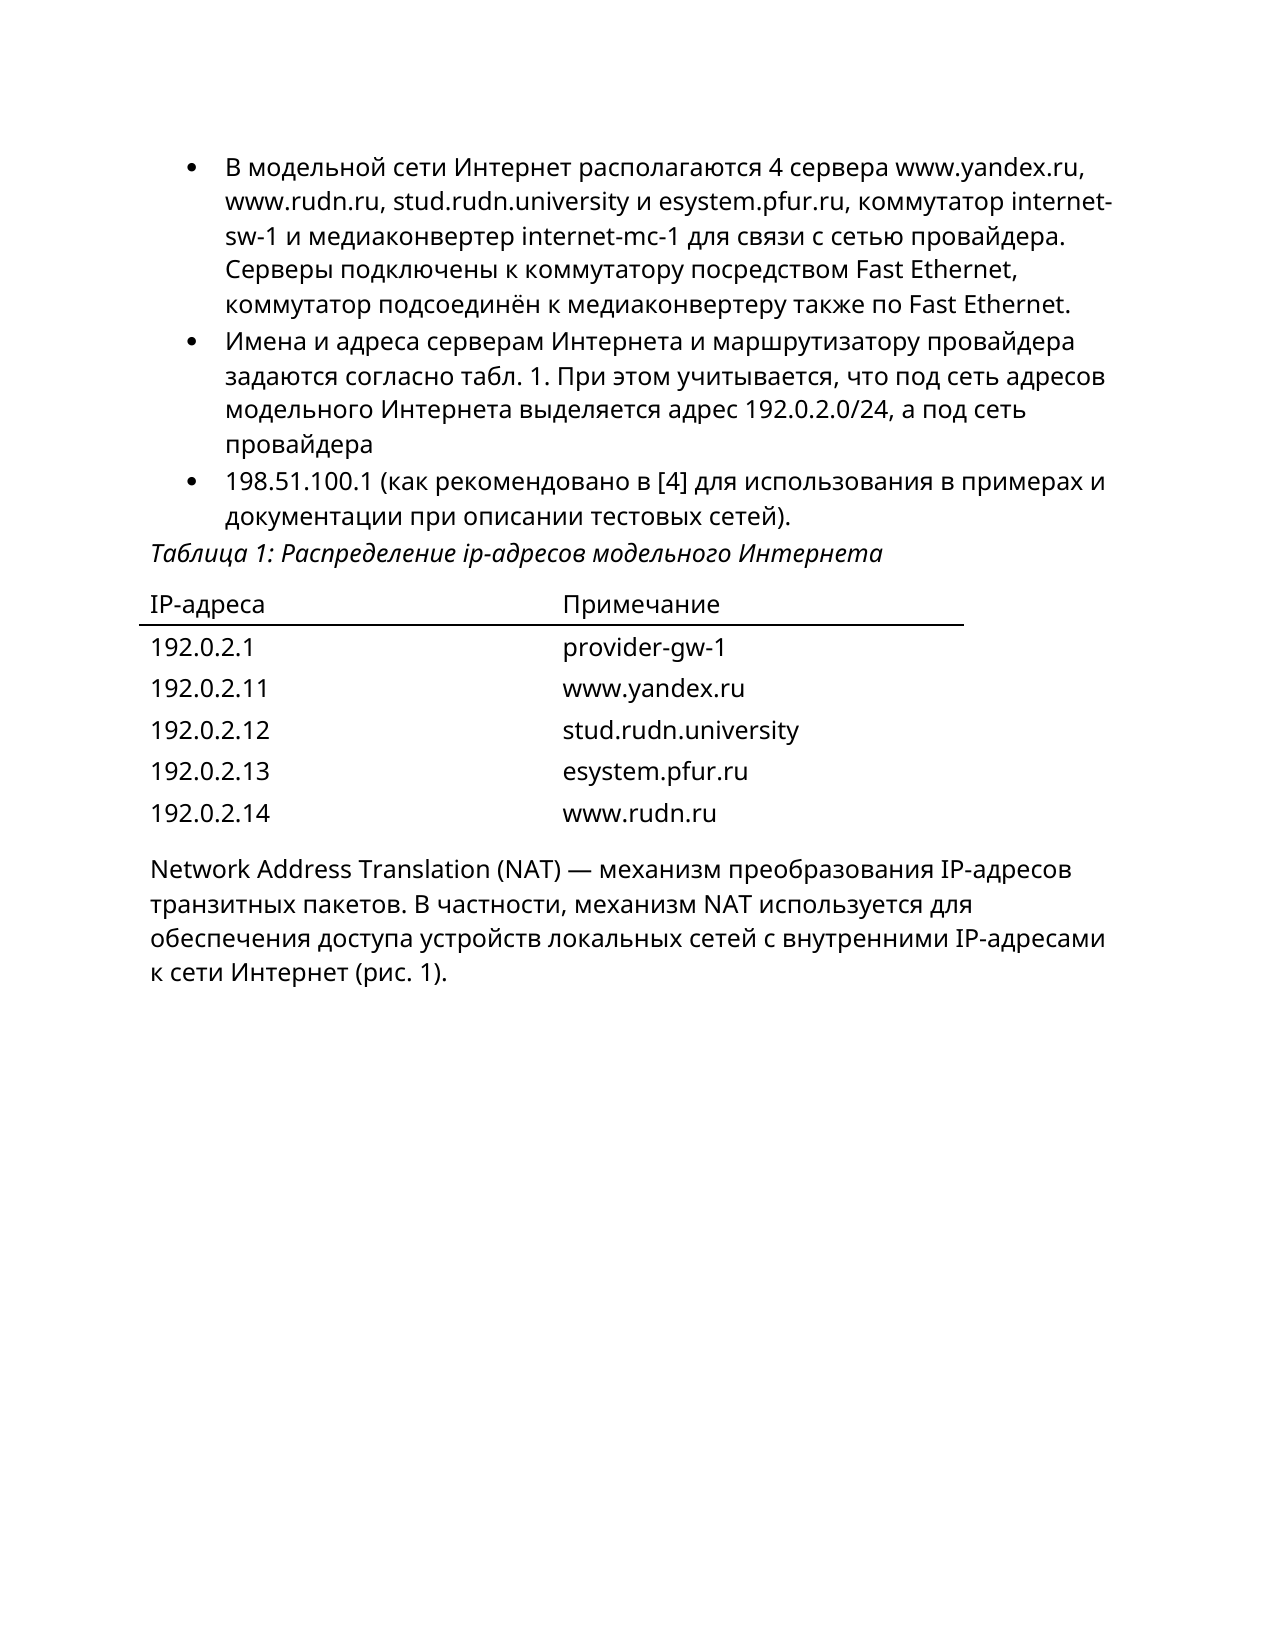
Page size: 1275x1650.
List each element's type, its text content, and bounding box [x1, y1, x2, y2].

table_cell 192.0.2.14 [139, 792, 551, 833]
table_cell 192.0.2.1 [139, 626, 551, 667]
table_cell 192.0.2.12 [139, 709, 551, 750]
list В модельной сети Интернет располагаются 4 сервера www.yandex.ru, www.rudn.ru, stud.rudn.university и esystem.pfur.ru, коммутатор internet-sw-1 и медиаконвертер internet-mc-1 для связи с сетью провайдера. Серверы подключены к коммутатору посредством Fast Ethernet, коммутатор подсоединён к медиаконвертеру также по Fast Ethernet. [187, 150, 1125, 320]
list Имена и адреса серверам Интернета и маршрутизатору провайдера задаются согласно табл. 1. При этом учитывается, что под сеть адресов модельного Интернета выделяется адрес 192.0.2.0/24, а под сеть провайдера [187, 324, 1125, 460]
table_cell 192.0.2.11 [139, 667, 551, 709]
list 198.51.100.1 (как рекомендовано в [4] для использования в примерах и документации при описании тестовых сетей). [187, 464, 1125, 532]
text Network Address Translation (NAT) — механизм преобразования IP-адресов транзитных пакетов. В частности, механизм NAT используется для обеспечения доступа устройств локальных сетей с внутренними IP-адресами к сети Интернет (рис. 1). [150, 852, 1125, 988]
table_header IP-адреса [139, 583, 551, 624]
table_cell provider-gw-1 [551, 626, 964, 667]
table_cell esystem.pfur.ru [551, 750, 964, 792]
table_header Примечание [551, 583, 964, 624]
table_cell stud.rudn.university [551, 709, 964, 750]
text Таблица 1: Распределение ip-адресов модельного Интернета [150, 536, 1125, 570]
table_cell www.yandex.ru [551, 667, 964, 709]
table_cell www.rudn.ru [551, 792, 964, 833]
table_cell 192.0.2.13 [139, 750, 551, 792]
